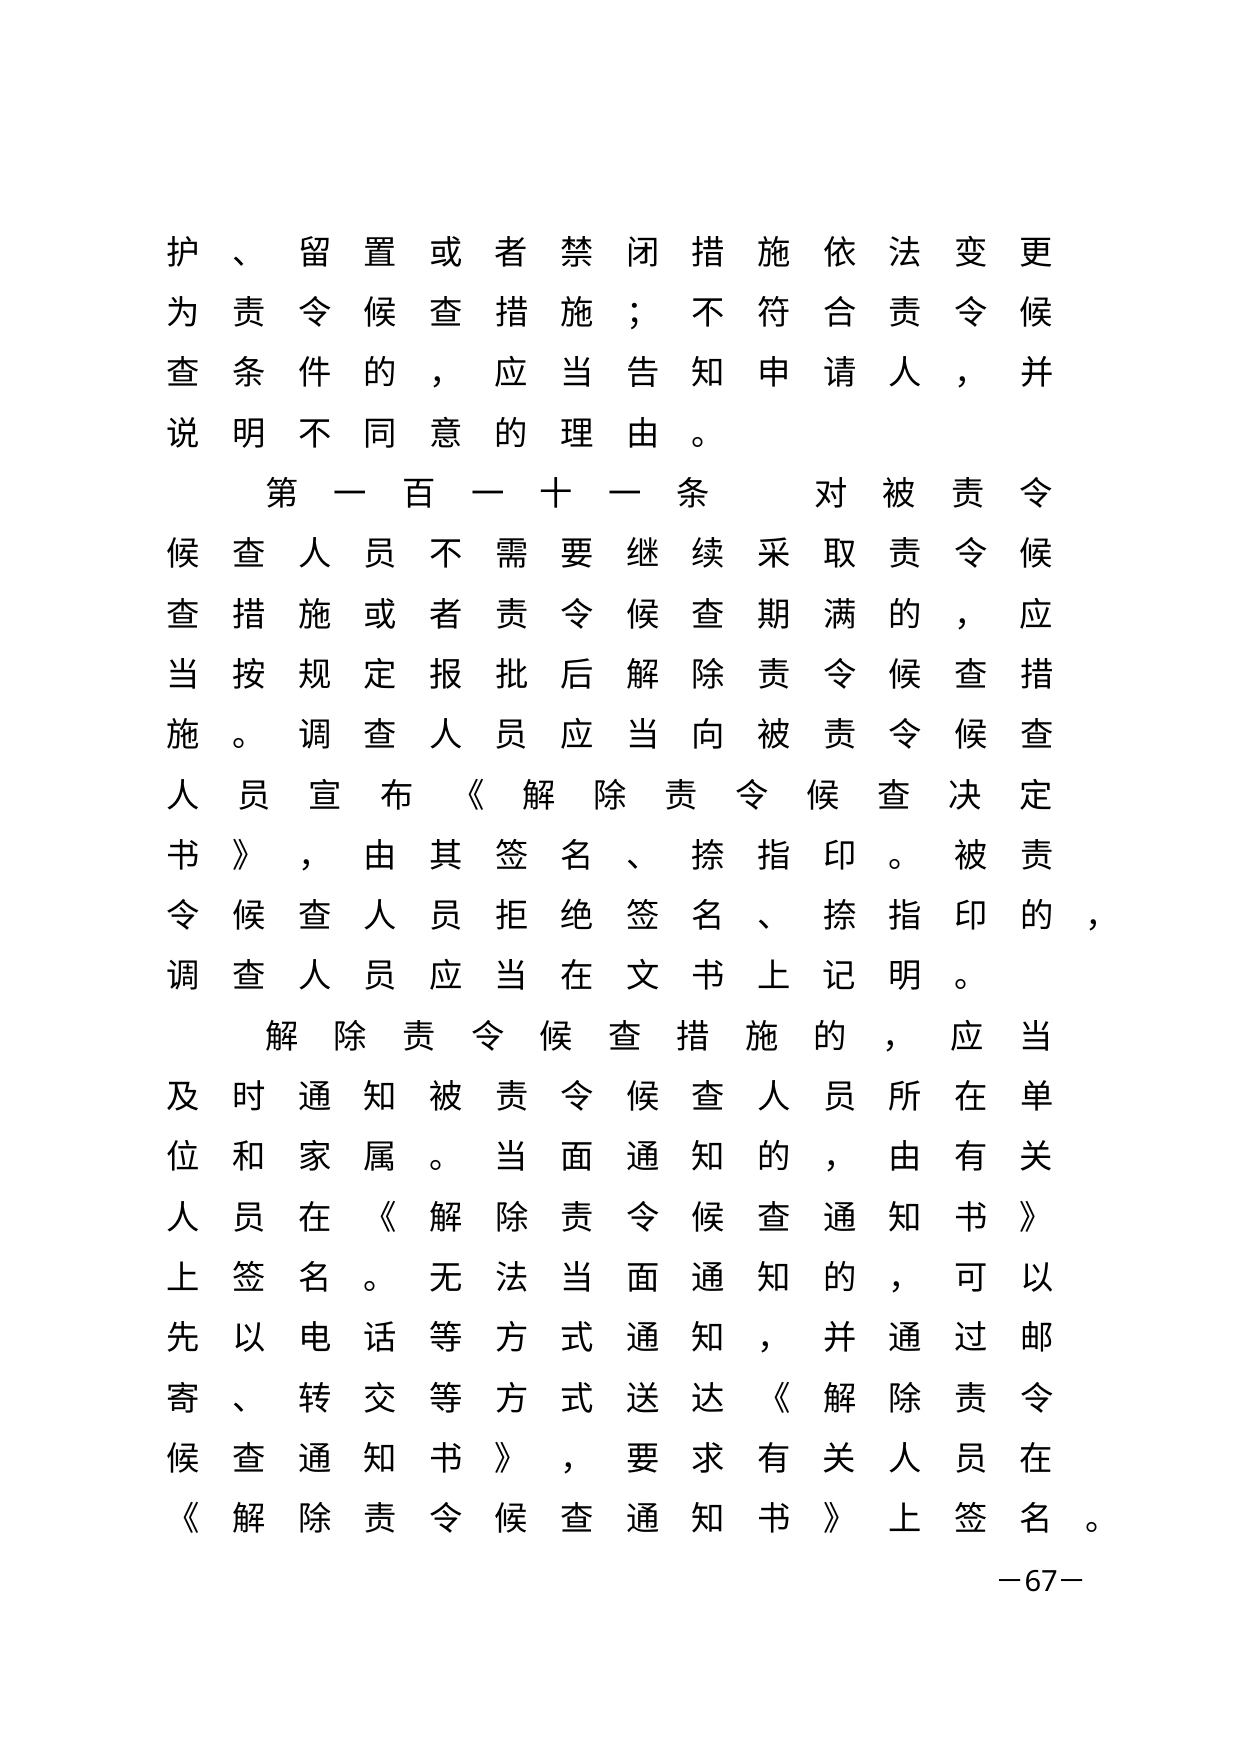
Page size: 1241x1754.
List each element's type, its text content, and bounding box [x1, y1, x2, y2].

text 解除责令候查措施的，应当及时通知被责令候查人员所在单位和家属。当面通知的，由有关人员在《解除责令候查通知书》上签名。无法当面通知的，可以先以电话等方式通知，并通过邮寄、转交等方式送达《解除责令候查通知书》，要求有关人员在《解除责令候查通知书》上签名。有关人员拒绝签名的，调查人员应当在文书上记明。 [167, 1003, 1085, 1546]
text 第一百一十条 被管护人员、被留置人员、被禁闭人员及其近亲属向监察机关申请变更为责令候查措施的，应当以书面方式提出。监察机关收到申请后，应当在三日以内作出决定。经审查，符合责令候查条件的，可以将管护、留置或者禁闭措施依法变更为责令候查措施；不符合责令候查条件的，应当告知申请人，并说明不同意的理由。 [167, 219, 1085, 461]
text 第一百一十一条 对被责令候查人员不需要继续采取责令候查措施或者责令候查期满的，应当按规定报批后解除责令候查措施。调查人员应当向被责令候查人员宣布《解除责令候查决定书》，由其签名、捺指印。被责令候查人员拒绝签名、捺指印的，调查人员应当在文书上记明。 [167, 461, 1085, 1003]
